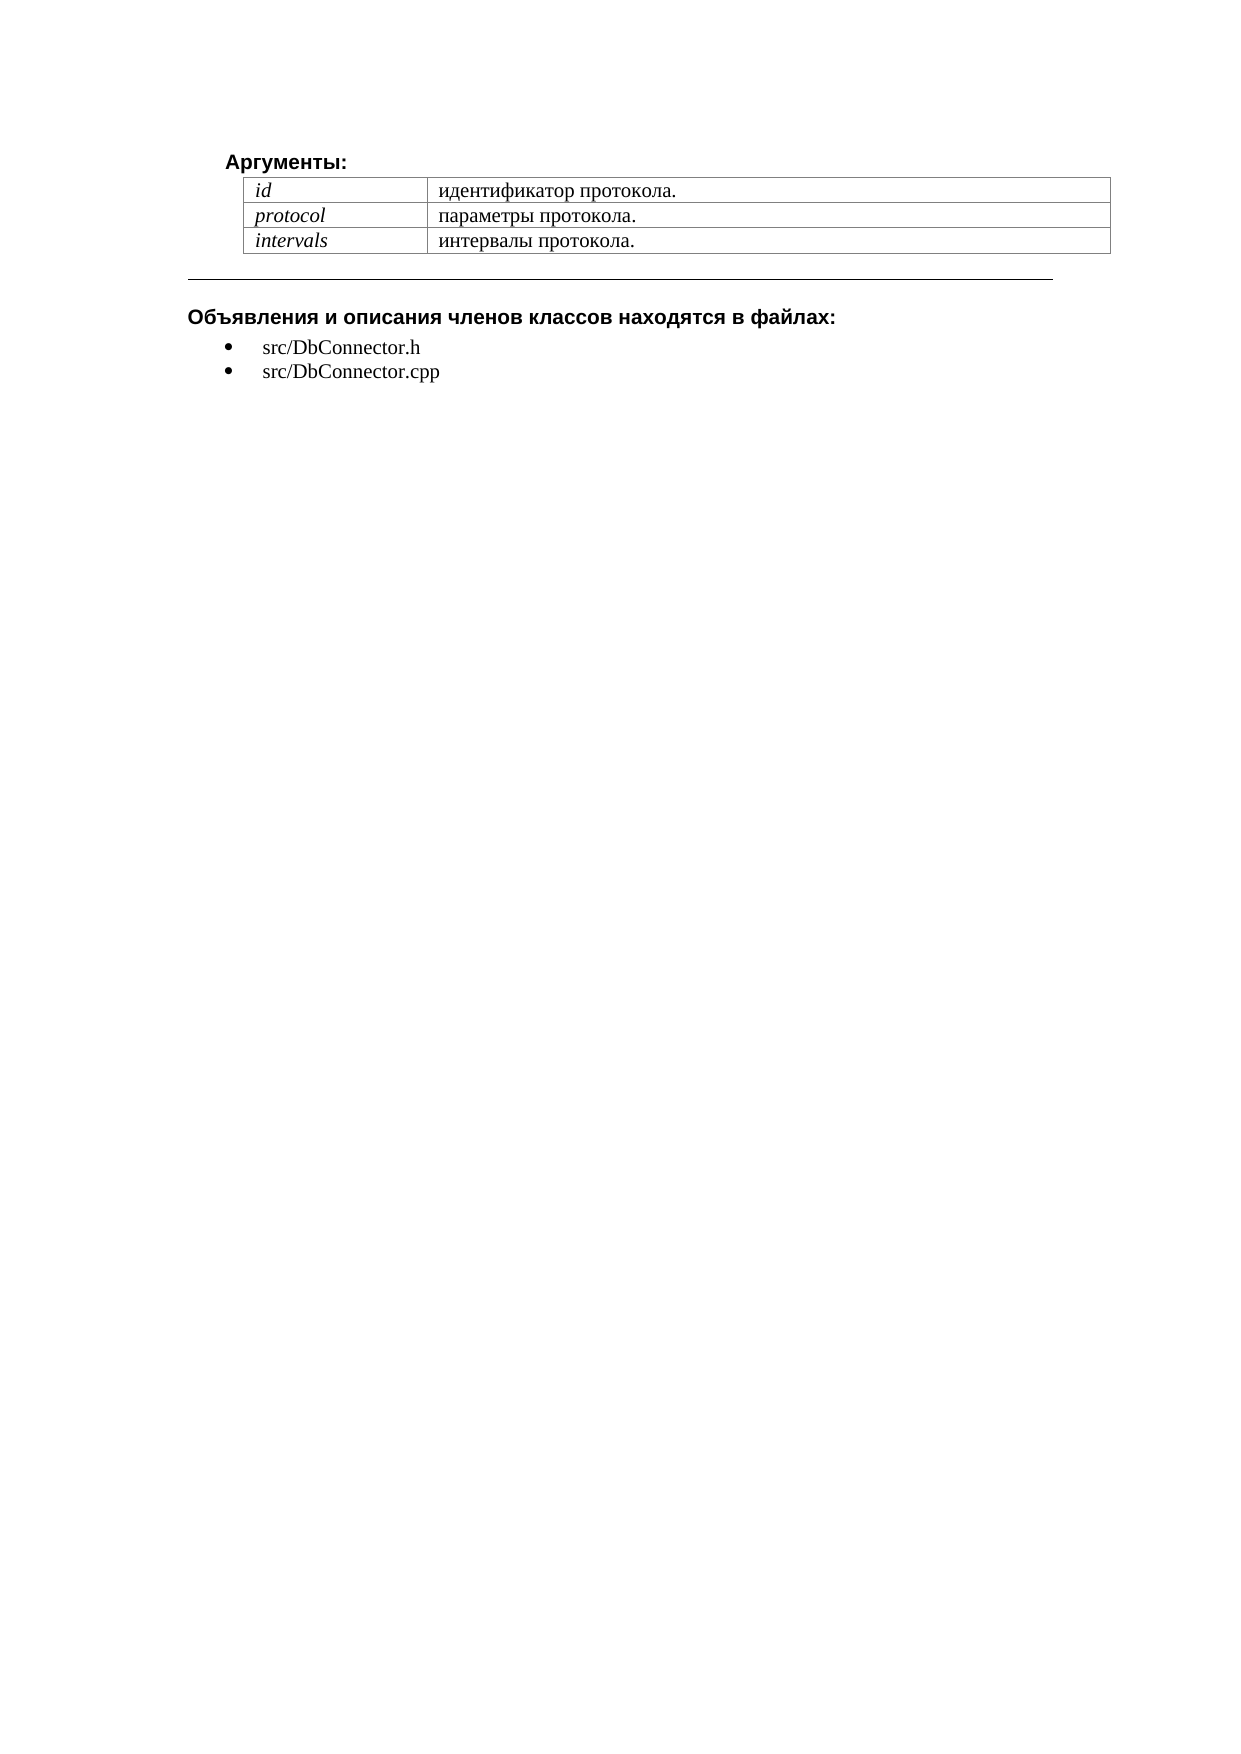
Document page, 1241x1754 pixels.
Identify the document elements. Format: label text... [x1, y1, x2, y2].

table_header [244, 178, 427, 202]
subtitle Объявления и описания членов классов находятся в файлах: [187, 305, 1053, 329]
subtitle Аргументы: [225, 150, 1053, 174]
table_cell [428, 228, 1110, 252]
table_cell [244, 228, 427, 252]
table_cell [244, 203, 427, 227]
list src/DbConnector.h [225, 335, 1053, 359]
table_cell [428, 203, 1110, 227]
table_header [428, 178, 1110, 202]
list src/DbConnector.cpp [225, 359, 1053, 383]
